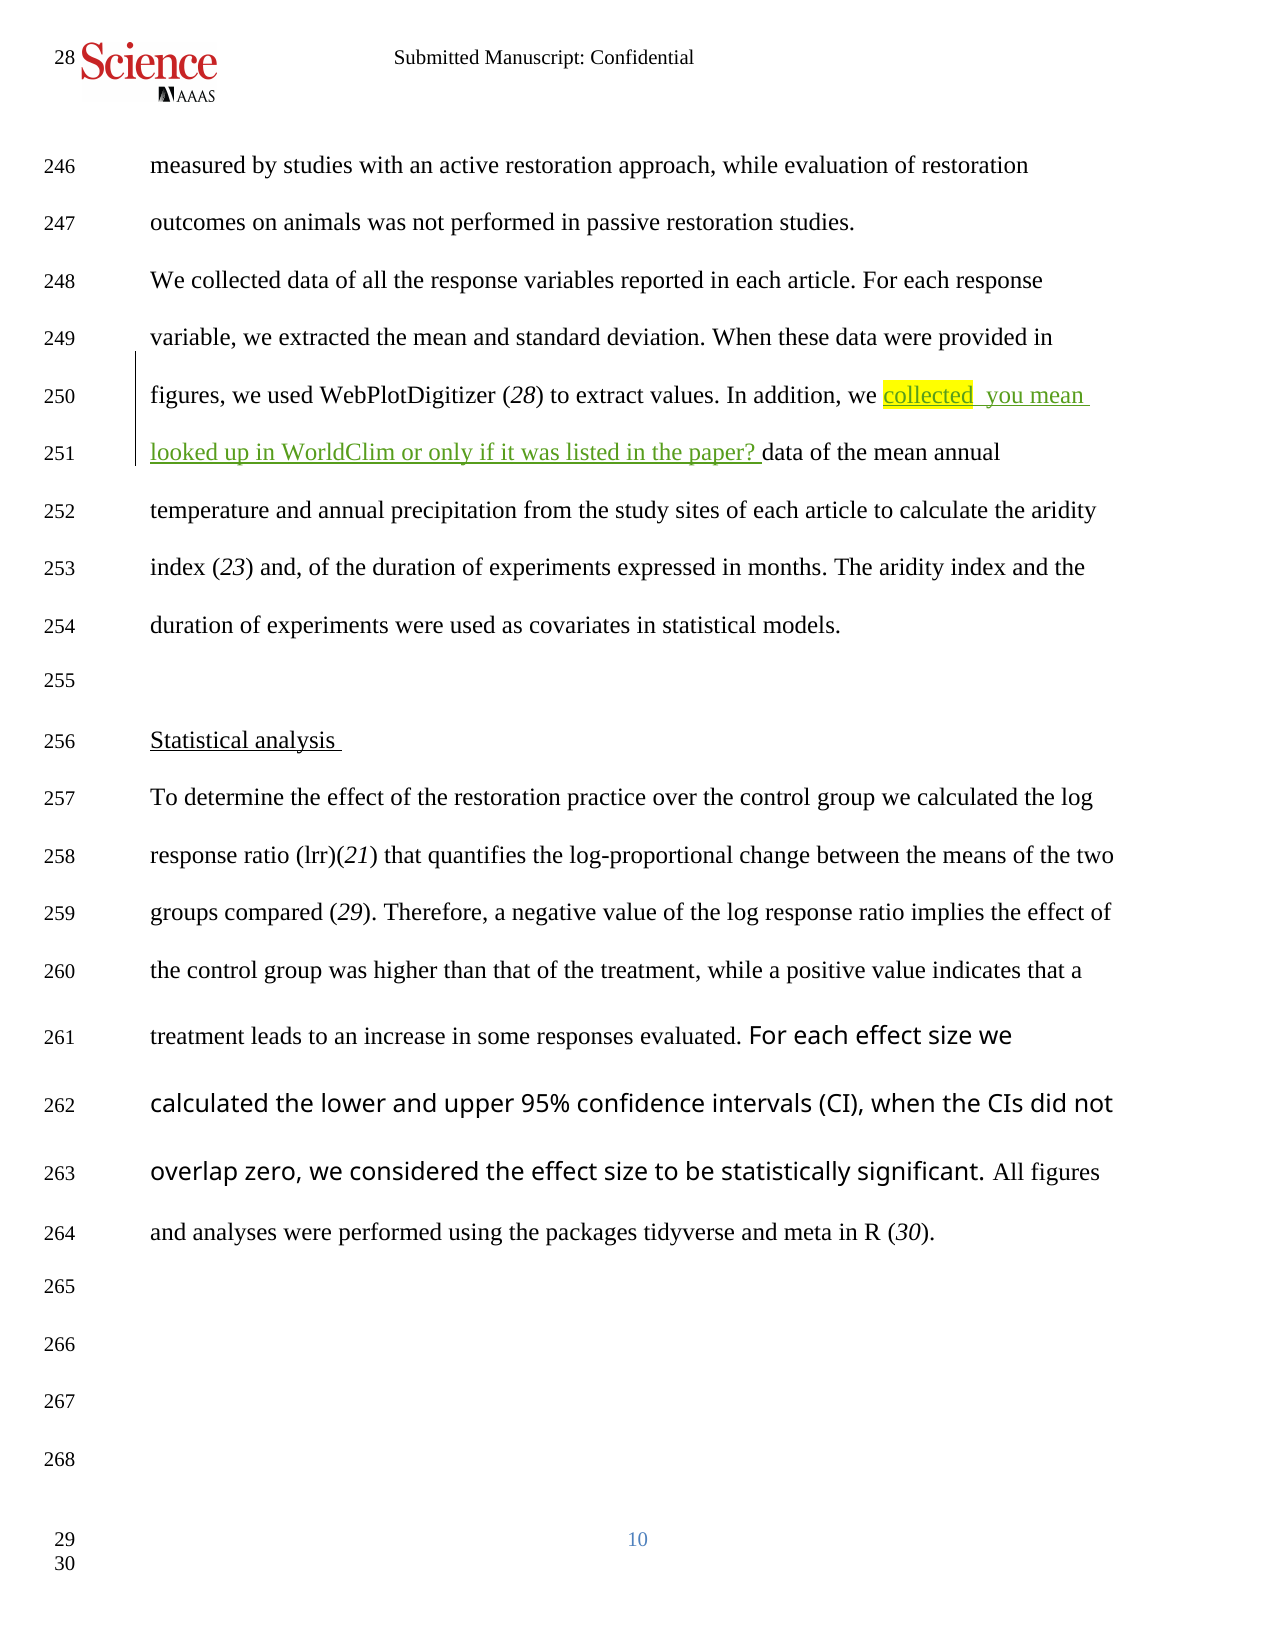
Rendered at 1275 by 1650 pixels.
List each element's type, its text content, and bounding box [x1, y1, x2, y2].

text To determine the effect of the restoration practice over the control group we calculated the log response ratio (lrr)(21) that quantifies the log-proportional change between the means of the two groups compared (29). Therefore, a negative value of the log response ratio implies the effect of the control group was higher than that of the treatment, while a positive value indicates that a treatment leads to an increase in some responses evaluated. For each effect size we calculated the lower and upper 95% confidence intervals (CI), when the CIs did not overlap zero, we considered the effect size to be statistically significant. All figures and analyses were performed using the packages tidyverse and meta in R (30). [150, 782, 1125, 1246]
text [150, 150, 1125, 236]
text Statistical analysis [150, 725, 1125, 754]
text We collected data of all the response variables reported in each article. For each response variable, we extracted the mean and standard deviation. When these data were provided in figures, we used WebPlotDigitizer (28) to extract values. In addition, we data of the mean annual temperature and annual precipitation from the study sites of each article to calculate the aridity index (23) and, of the duration of experiments expressed in months. The aridity index and the duration of experiments were used as covariates in statistical models. [150, 265, 1125, 639]
picture [81, 42, 217, 102]
